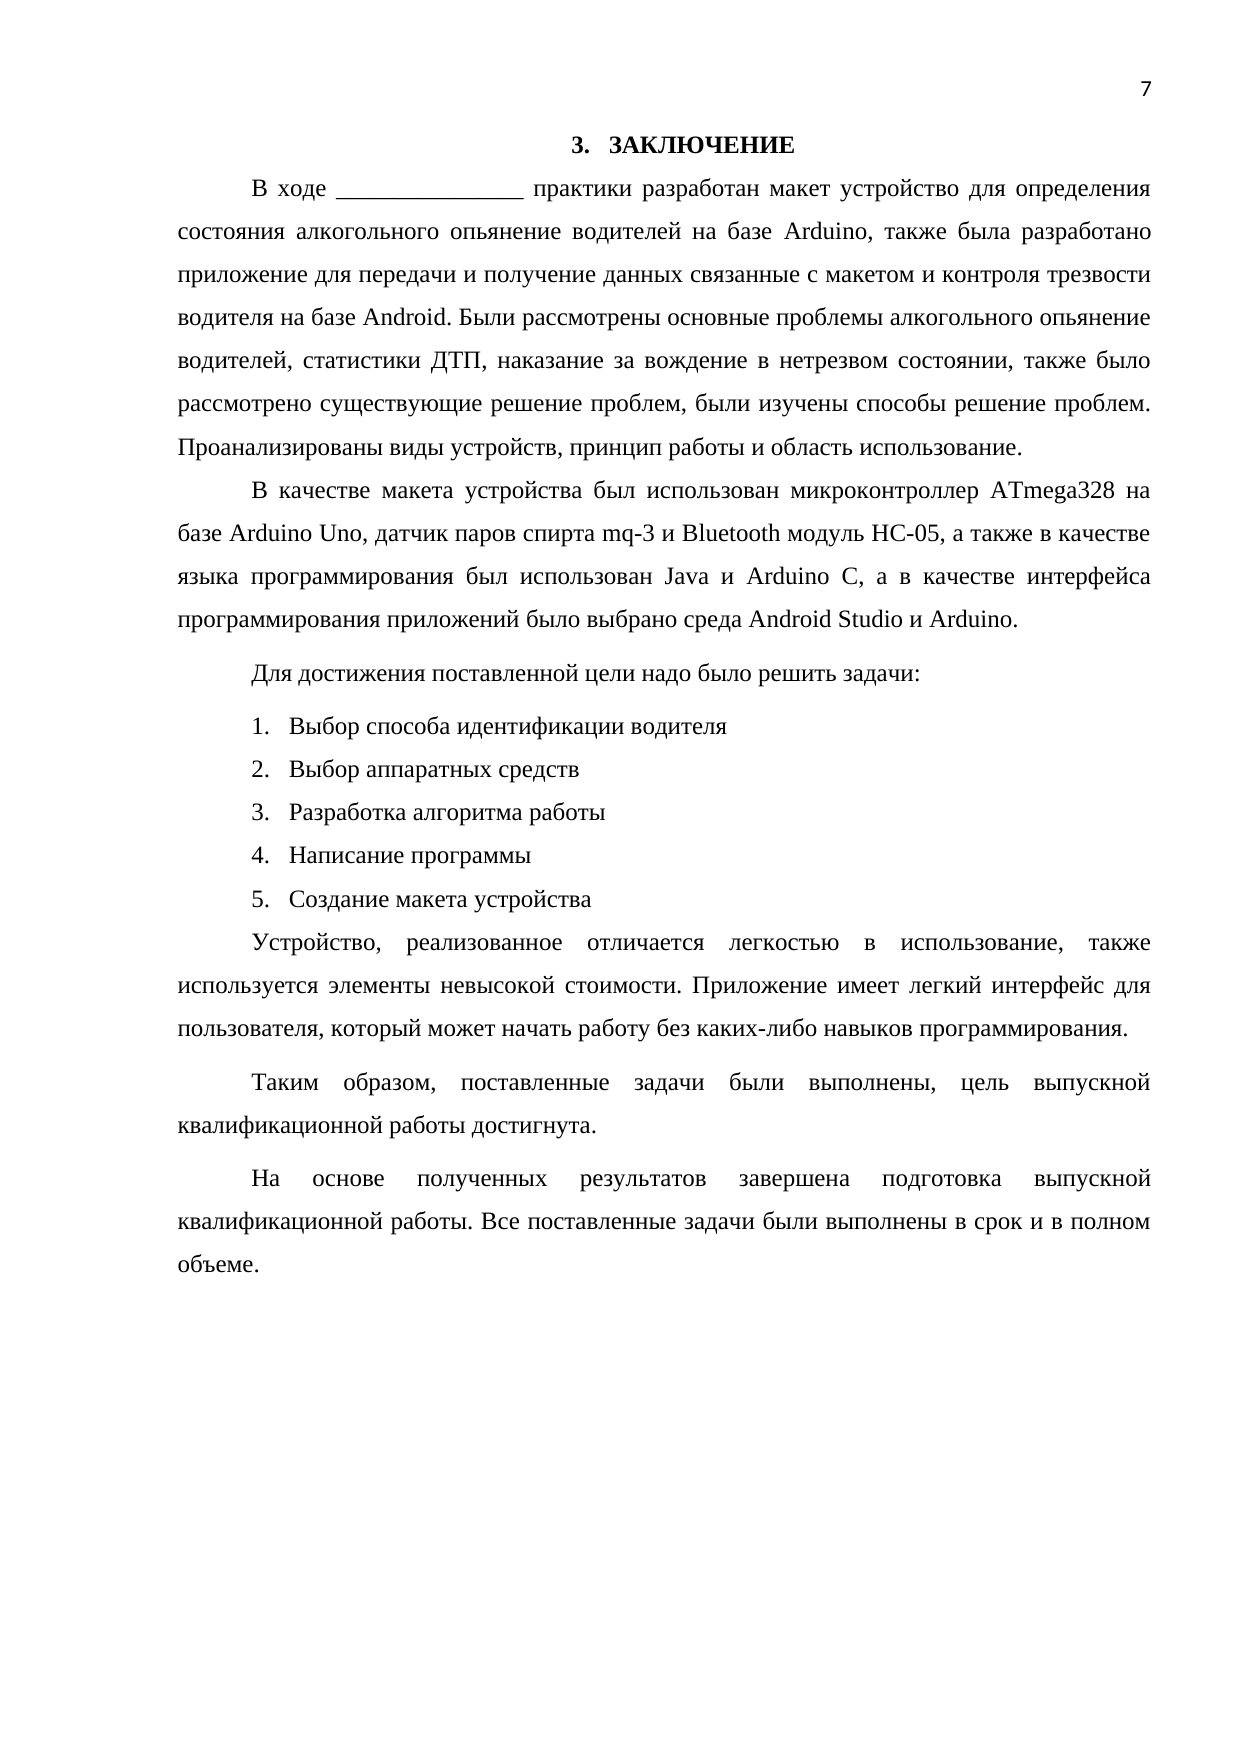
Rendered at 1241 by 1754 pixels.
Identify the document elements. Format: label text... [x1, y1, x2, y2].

list Написание программы [251, 841, 1152, 869]
text На основе полученных результатов завершена подготовка выпускной квалификационной работы. Все поставленные задачи были выполнены в срок и в полном объеме. [177, 1163, 1152, 1278]
text Таким образом, поставленные задачи были выполнены, цель выпускной квалификационной работы достигнута. [177, 1067, 1152, 1138]
text Устройство, реализованное отличается легкостью в использование, также используется элементы невысокой стоимости. Приложение имеет легкий интерфейс для пользователя, который может начать работу без каких-либо навыков программирования. [177, 927, 1152, 1042]
list Создание макета устройства [251, 884, 1152, 912]
text В ходе _______________ практики разработан макет устройство для определения состояния алкогольного опьянение водителей на базе Arduino, также была разработано приложение для передачи и получение данных связанные с макетом и контроля трезвости водителя на базе Android. Были рассмотрены основные проблемы алкогольного опьянение водителей, статистики ДТП, наказание за вождение в нетрезвом состоянии, также было рассмотрено существующие решение проблем, были изучены способы решение проблем. Проанализированы виды устройств, принцип работы и область использование. [177, 173, 1152, 460]
list Разработка алгоритма работы [251, 797, 1152, 826]
text В качестве макета устройства был использован микроконтроллер ATmega328 на базе Arduino Uno, датчик паров спирта mq-3 и Bluetooth модуль HC-05, а также в качестве языка программирования был использован Java и Arduino C, а в качестве интерфейса программирования приложений было выбрано среда Android Studio и Arduino. [177, 475, 1152, 633]
list ЗАКЛЮЧЕНИЕ [215, 130, 1152, 158]
list Выбор способа идентификации водителя [251, 711, 1152, 740]
text Для достижения поставленной цели надо было решить задачи: [177, 658, 1152, 686]
list Выбор аппаратных средств [251, 754, 1152, 783]
